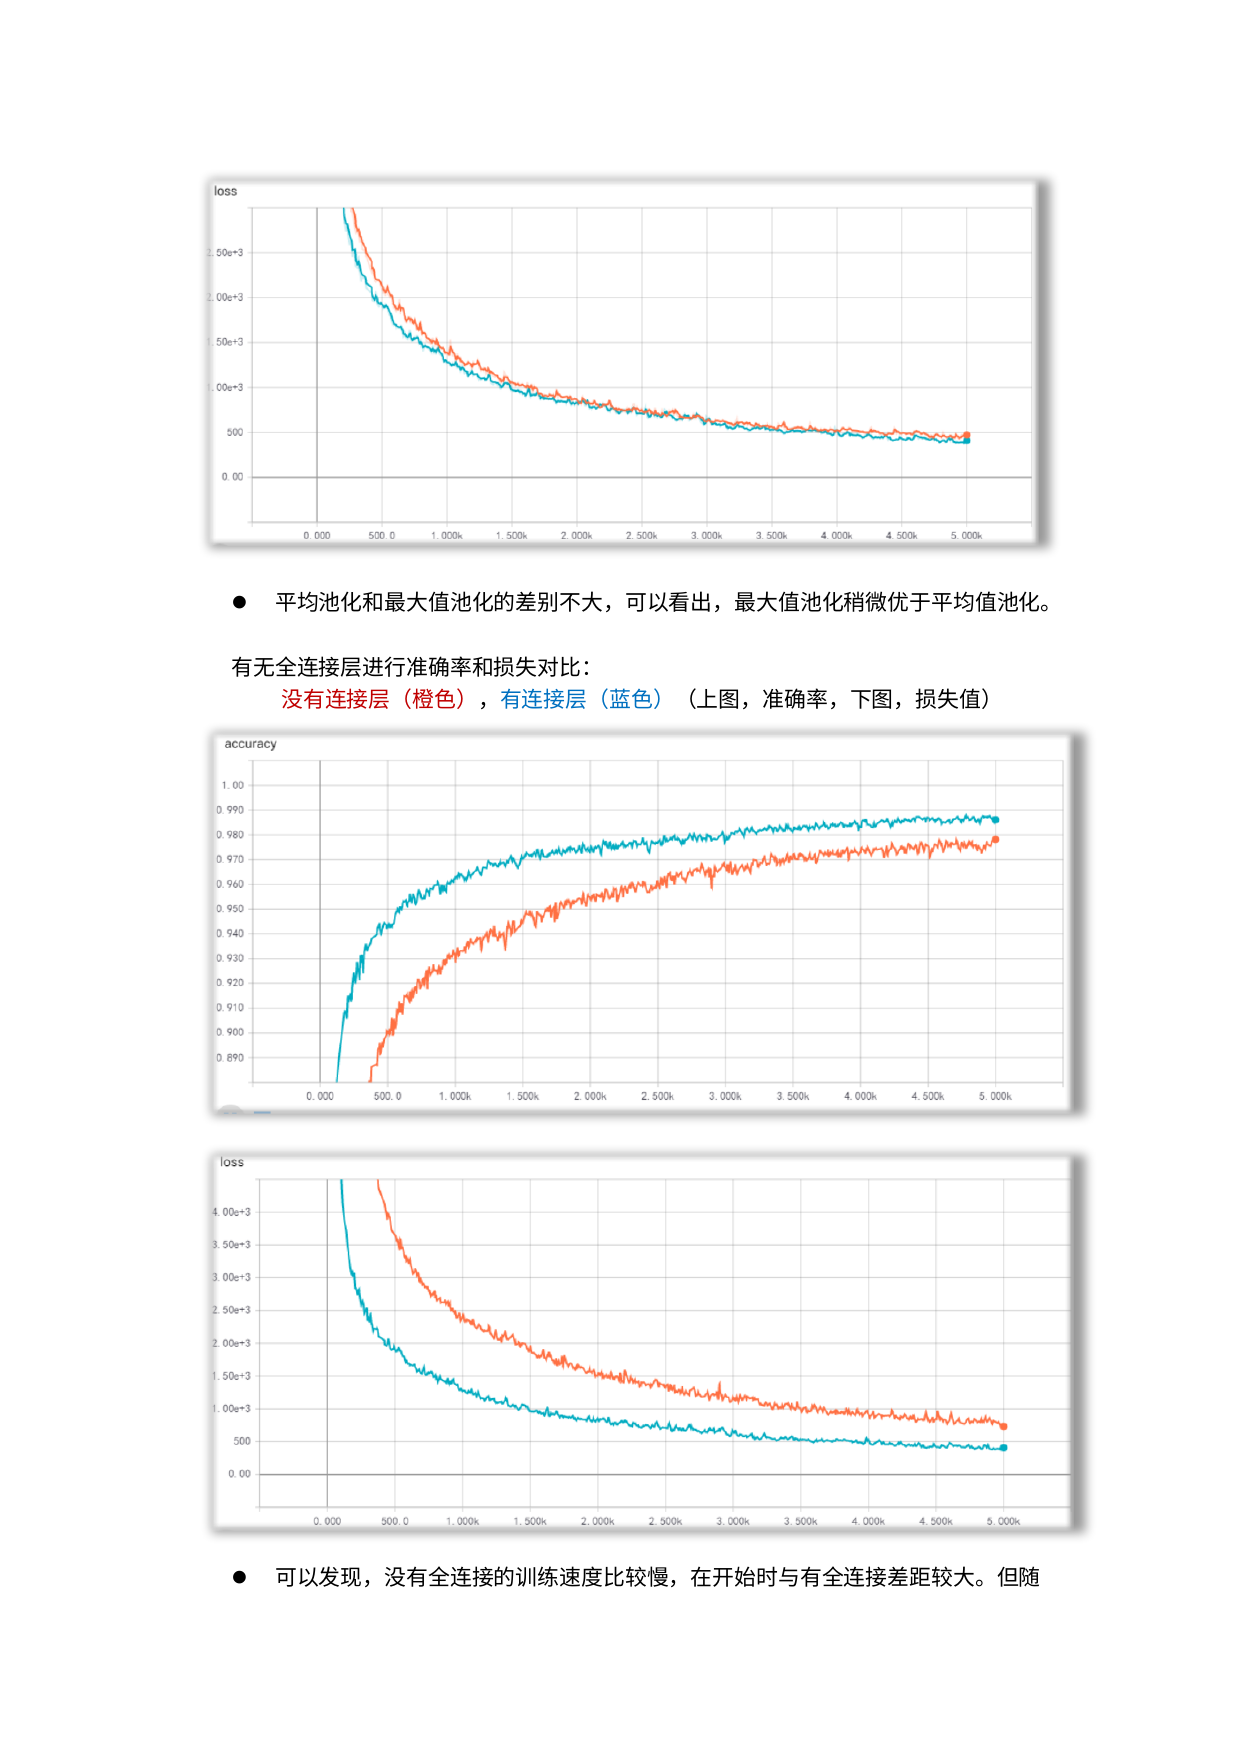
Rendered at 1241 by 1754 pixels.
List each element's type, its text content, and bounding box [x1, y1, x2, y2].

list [231, 1559, 1053, 1592]
picture [217, 738, 1067, 1108]
list 平均池化和最大值池化的差别不大，可以看出，最大值池化稍微优于平均值池化。 [231, 584, 1053, 617]
picture [217, 1160, 1067, 1525]
picture [214, 185, 1033, 540]
text 有无全连接层进行准确率和损失对比： [231, 649, 1053, 682]
text 没有连接层（橙色），有连接层（蓝色）（上图，准确率，下图，损失值） [231, 682, 1053, 714]
